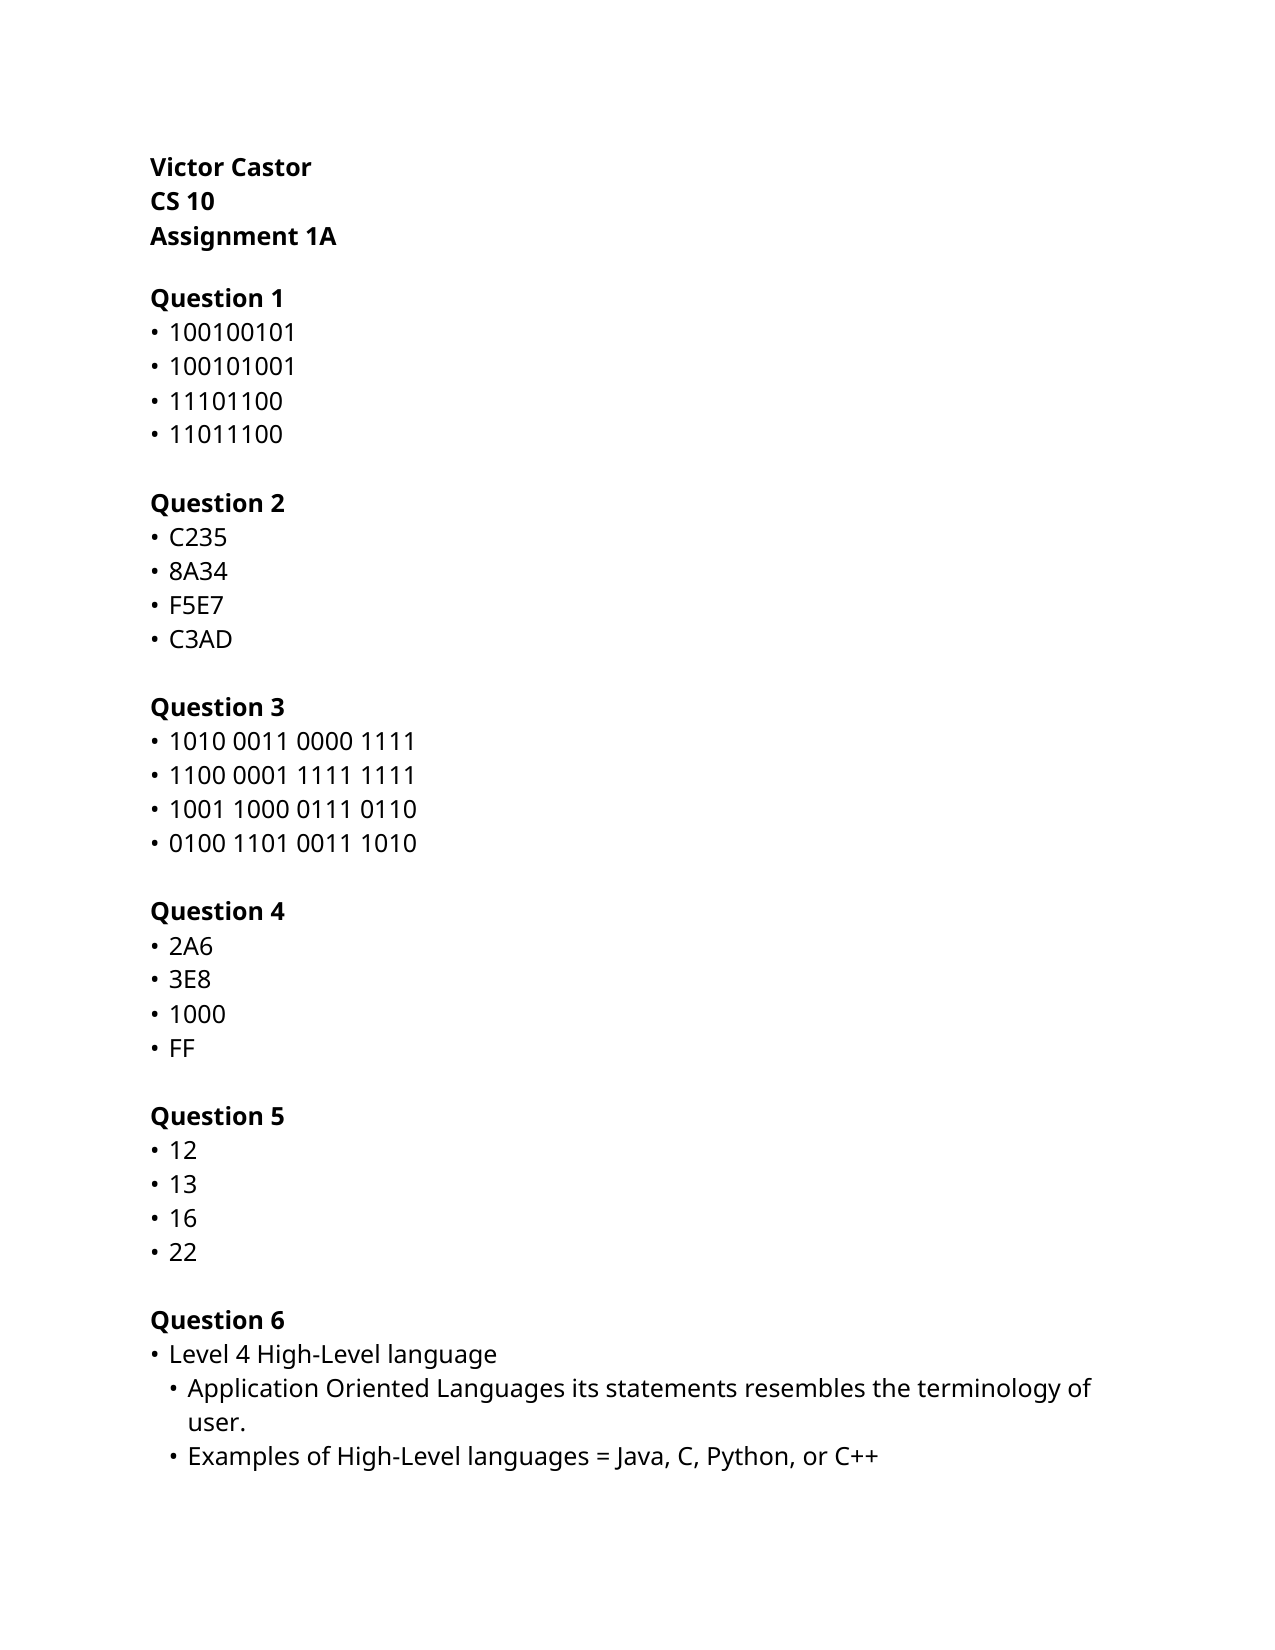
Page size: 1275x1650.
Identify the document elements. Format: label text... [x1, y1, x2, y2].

text Question 6 [150, 1303, 1125, 1337]
list 1010 0011 0000 1111 [150, 724, 1125, 758]
text Question 4 [150, 894, 1125, 928]
list 22 [150, 1235, 1125, 1269]
list C235 [150, 519, 1125, 553]
list 11011100 [150, 417, 1125, 451]
list 0100 1101 0011 1010 [150, 826, 1125, 860]
list 12 [150, 1132, 1125, 1167]
list 3E8 [150, 962, 1125, 996]
text Question 5 [150, 1098, 1125, 1132]
list 2A6 [150, 928, 1125, 962]
text Question 3 [150, 690, 1125, 724]
list 100101001 [150, 349, 1125, 383]
list C3AD [150, 622, 1125, 656]
text CS 10 [150, 184, 1125, 218]
list 1100 0001 1111 1111 [150, 758, 1125, 792]
list 11101100 [150, 383, 1125, 417]
list 1000 [150, 996, 1125, 1030]
list FF [150, 1030, 1125, 1064]
list 8A34 [150, 553, 1125, 587]
list 13 [150, 1167, 1125, 1201]
text Question 2 [150, 485, 1125, 519]
list Application Oriented Languages its statements resembles the terminology of user. [169, 1371, 1125, 1439]
list 16 [150, 1201, 1125, 1235]
list 1001 1000 0111 0110 [150, 792, 1125, 826]
text Assignment 1A [150, 218, 1125, 252]
list F5E7 [150, 587, 1125, 622]
list Examples of High-Level languages = Java, C, Python, or C++ [169, 1439, 1125, 1473]
text Question 1 [150, 281, 1125, 315]
text Victor Castor [150, 150, 1125, 184]
list Level 4 High-Level language [150, 1337, 1125, 1371]
list 100100101 [150, 315, 1125, 349]
